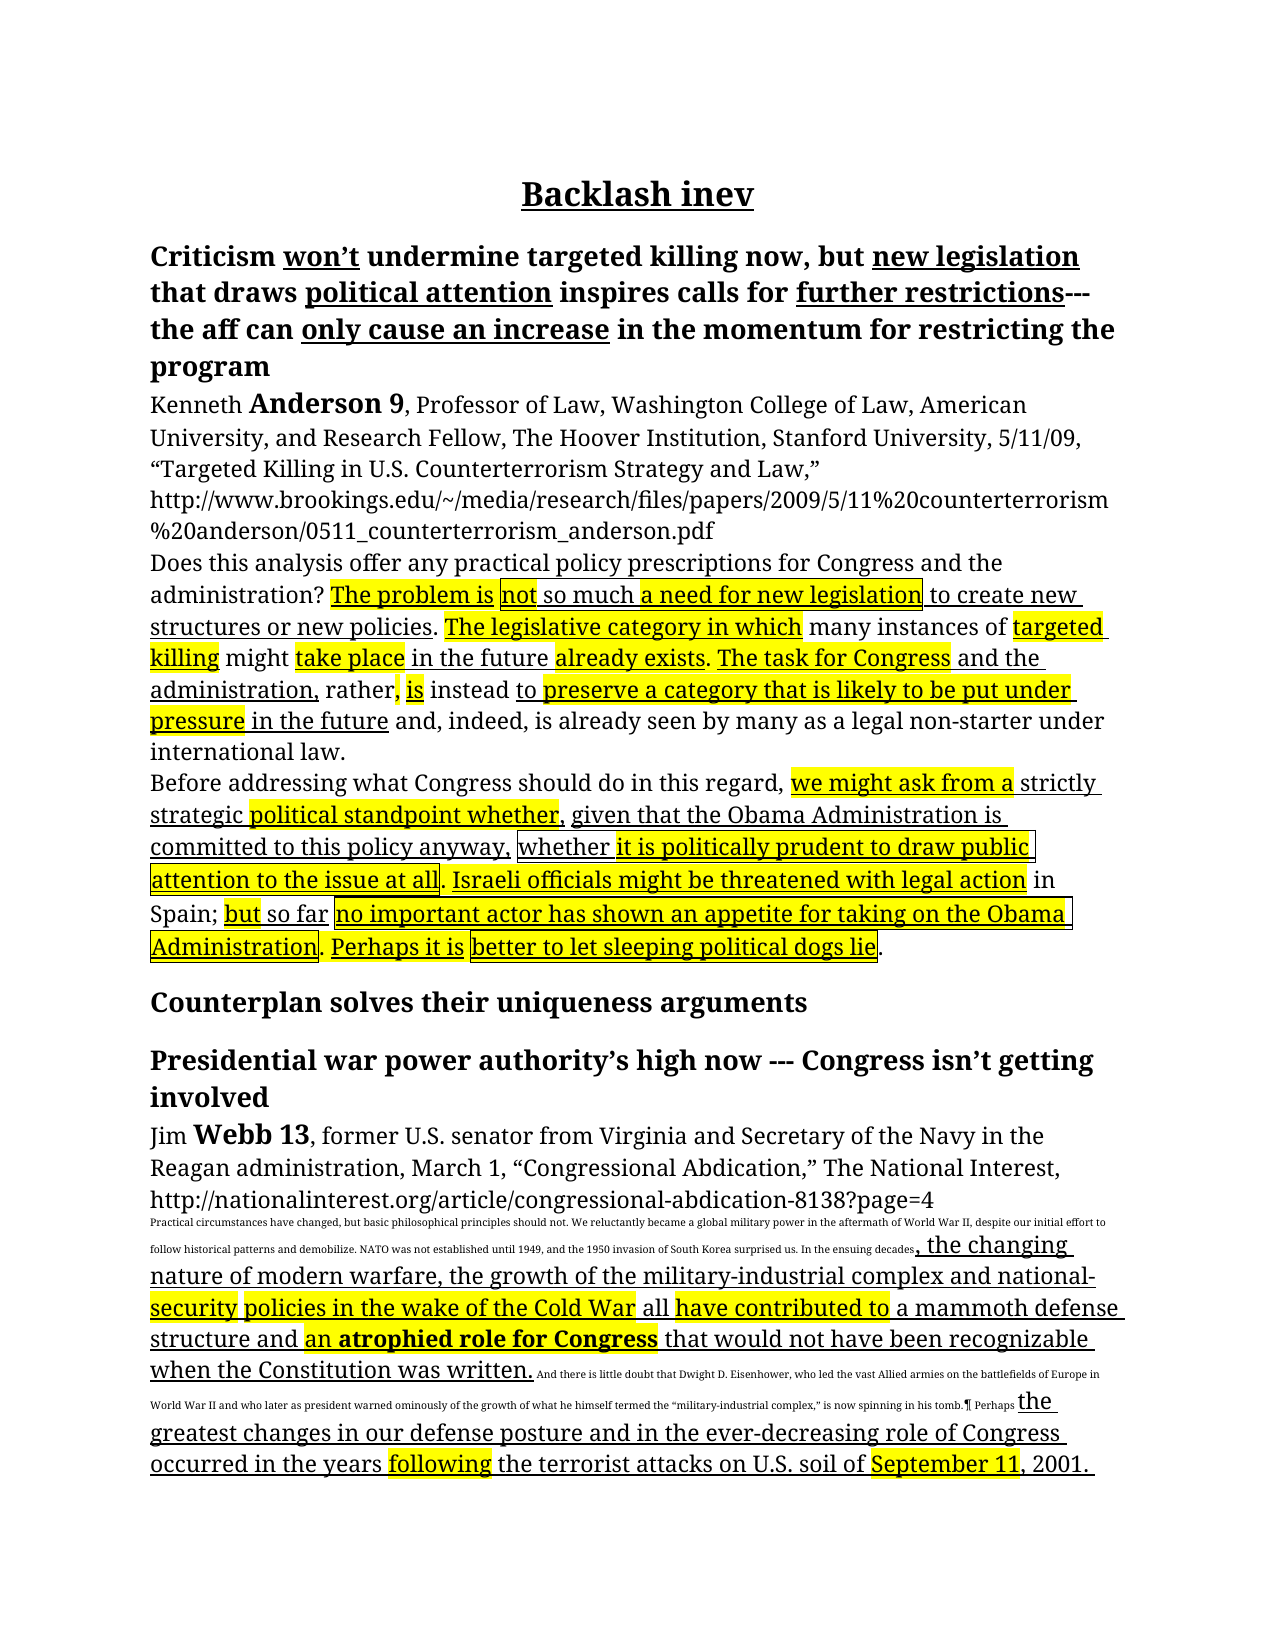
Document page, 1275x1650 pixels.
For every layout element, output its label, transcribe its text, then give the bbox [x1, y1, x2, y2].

text Jim Webb 13, former U.S. senator from Virginia and Secretary of the Navy in the Reagan administration, March 1, “Congressional Abdication,” The National Interest, http://nationalinterest.org/article/congressional-abdication-8138?page=4 [150, 1115, 1125, 1215]
text Kenneth Anderson 9, Professor of Law, Washington College of Law, American University, and Research Fellow, The Hoover Institution, Stanford University, 5/11/09, “Targeted Killing in U.S. Counterterrorism Strategy and Law,” http://www.brookings.edu/~/media/research/files/papers/2009/5/11%20counterterrorism%20anderson/0511_counterterrorism_anderson.pdf [150, 384, 1125, 546]
subtitle Counterplan solves their uniqueness arguments [150, 984, 1125, 1021]
text Does this analysis offer any practical policy prescriptions for Congress and the administration? The problem is not so much a need for new legislation to create new structures or new policies. The legislative category in which many instances of targeted killing might take place in the future already exists. The task for Congress and the administration, rather, is instead to preserve a category that is likely to be put under pressure in the future and, indeed, is already seen by many as a legal non-starter under international law. [150, 546, 1125, 767]
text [150, 1320, 1125, 1479]
subtitle Criticism won’t undermine targeted killing now, but new legislation that draws political attention inspires calls for further restrictions---the aff can only cause an increase in the momentum for restricting the program [150, 237, 1125, 384]
subtitle Presidential war power authority’s high now --- Congress isn’t getting involved [150, 1042, 1125, 1115]
subtitle Backlash inev [150, 171, 1125, 216]
text Before addressing what Congress should do in this regard, we might ask from a strictly strategic political standpoint whether, given that the Obama Administration is committed to this policy anyway, whether it is politically prudent to draw public attention to the issue at all. Israeli officials might be threatened with legal action in Spain; but so far no important actor has shown an appetite for taking on the Obama Administration. Perhaps it is better to let sleeping political dogs lie. [150, 767, 1125, 963]
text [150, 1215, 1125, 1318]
